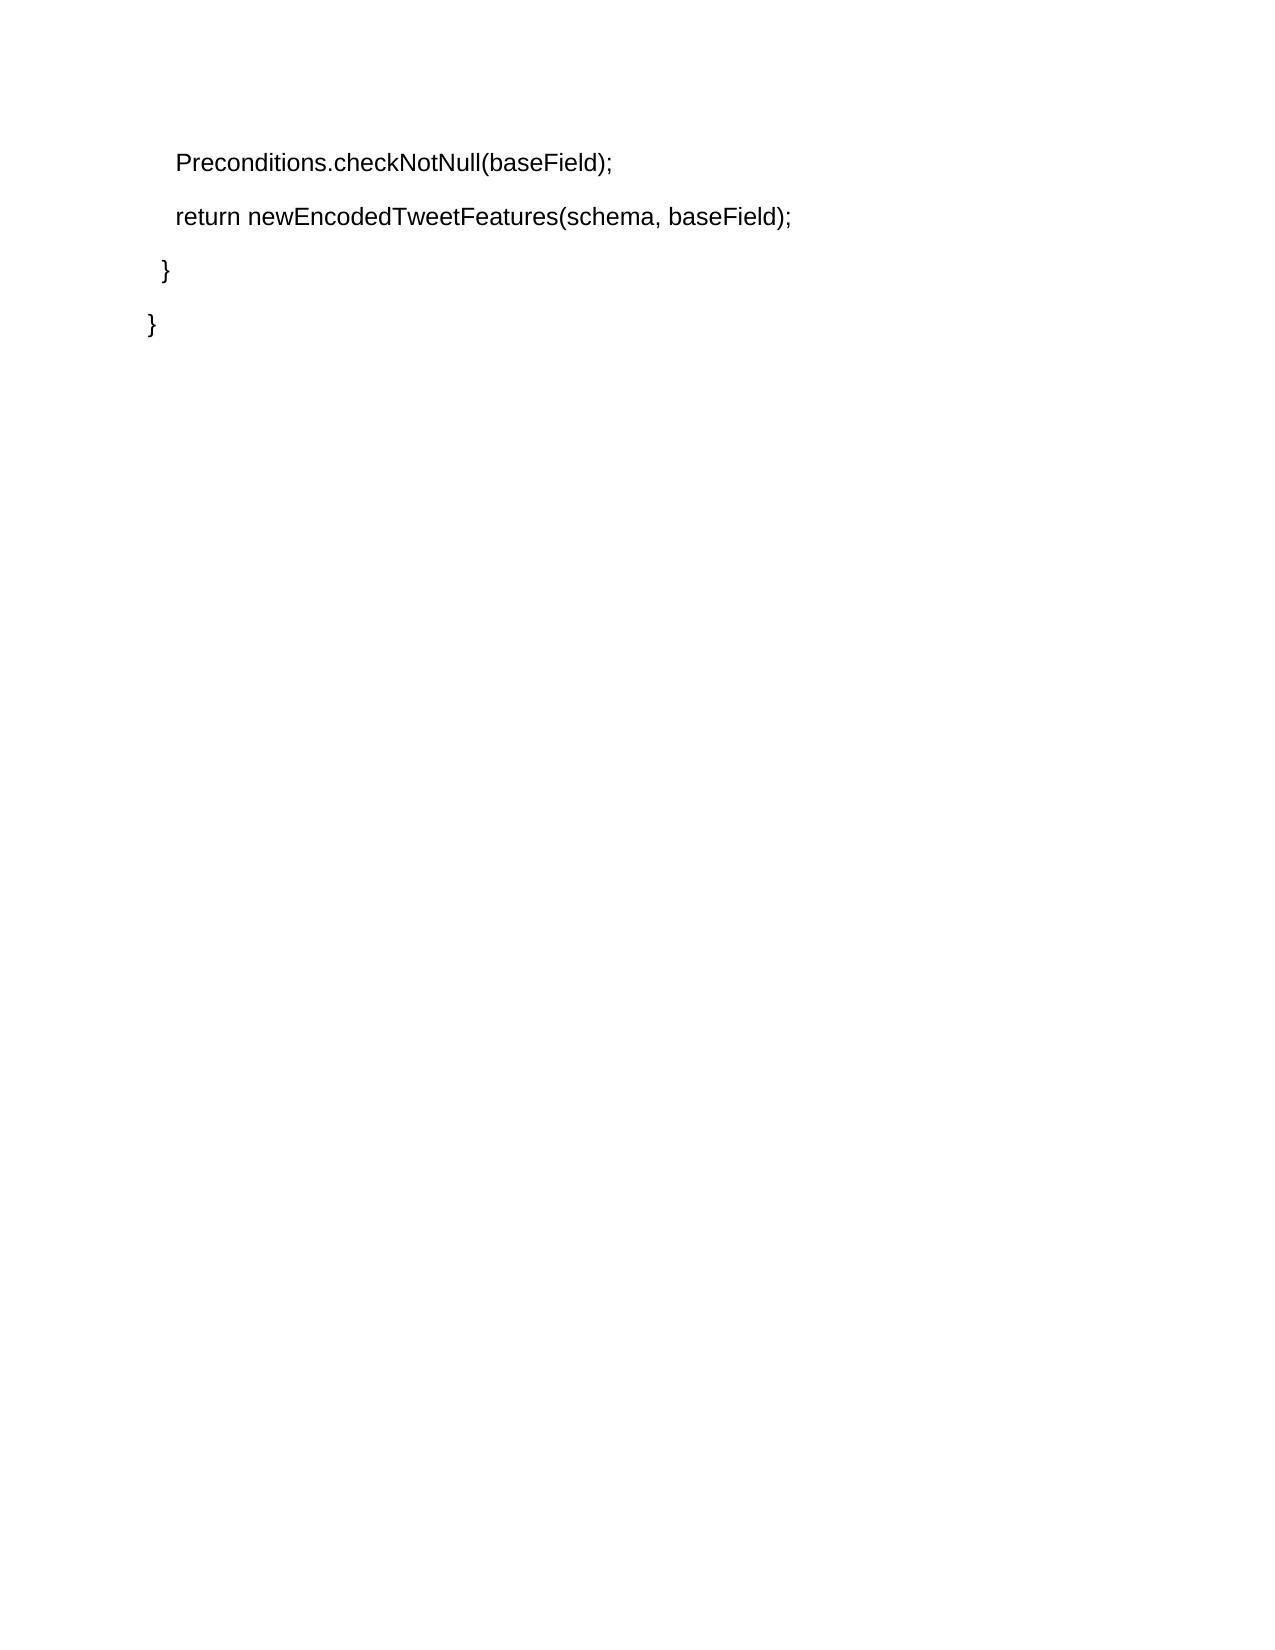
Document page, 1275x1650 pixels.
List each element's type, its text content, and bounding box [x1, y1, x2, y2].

text } [148, 255, 1127, 284]
text } [148, 309, 1127, 338]
text Preconditions.checkNotNull(baseField); [148, 148, 1127, 176]
text return newEncodedTweetFeatures(schema, baseField); [148, 201, 1127, 230]
